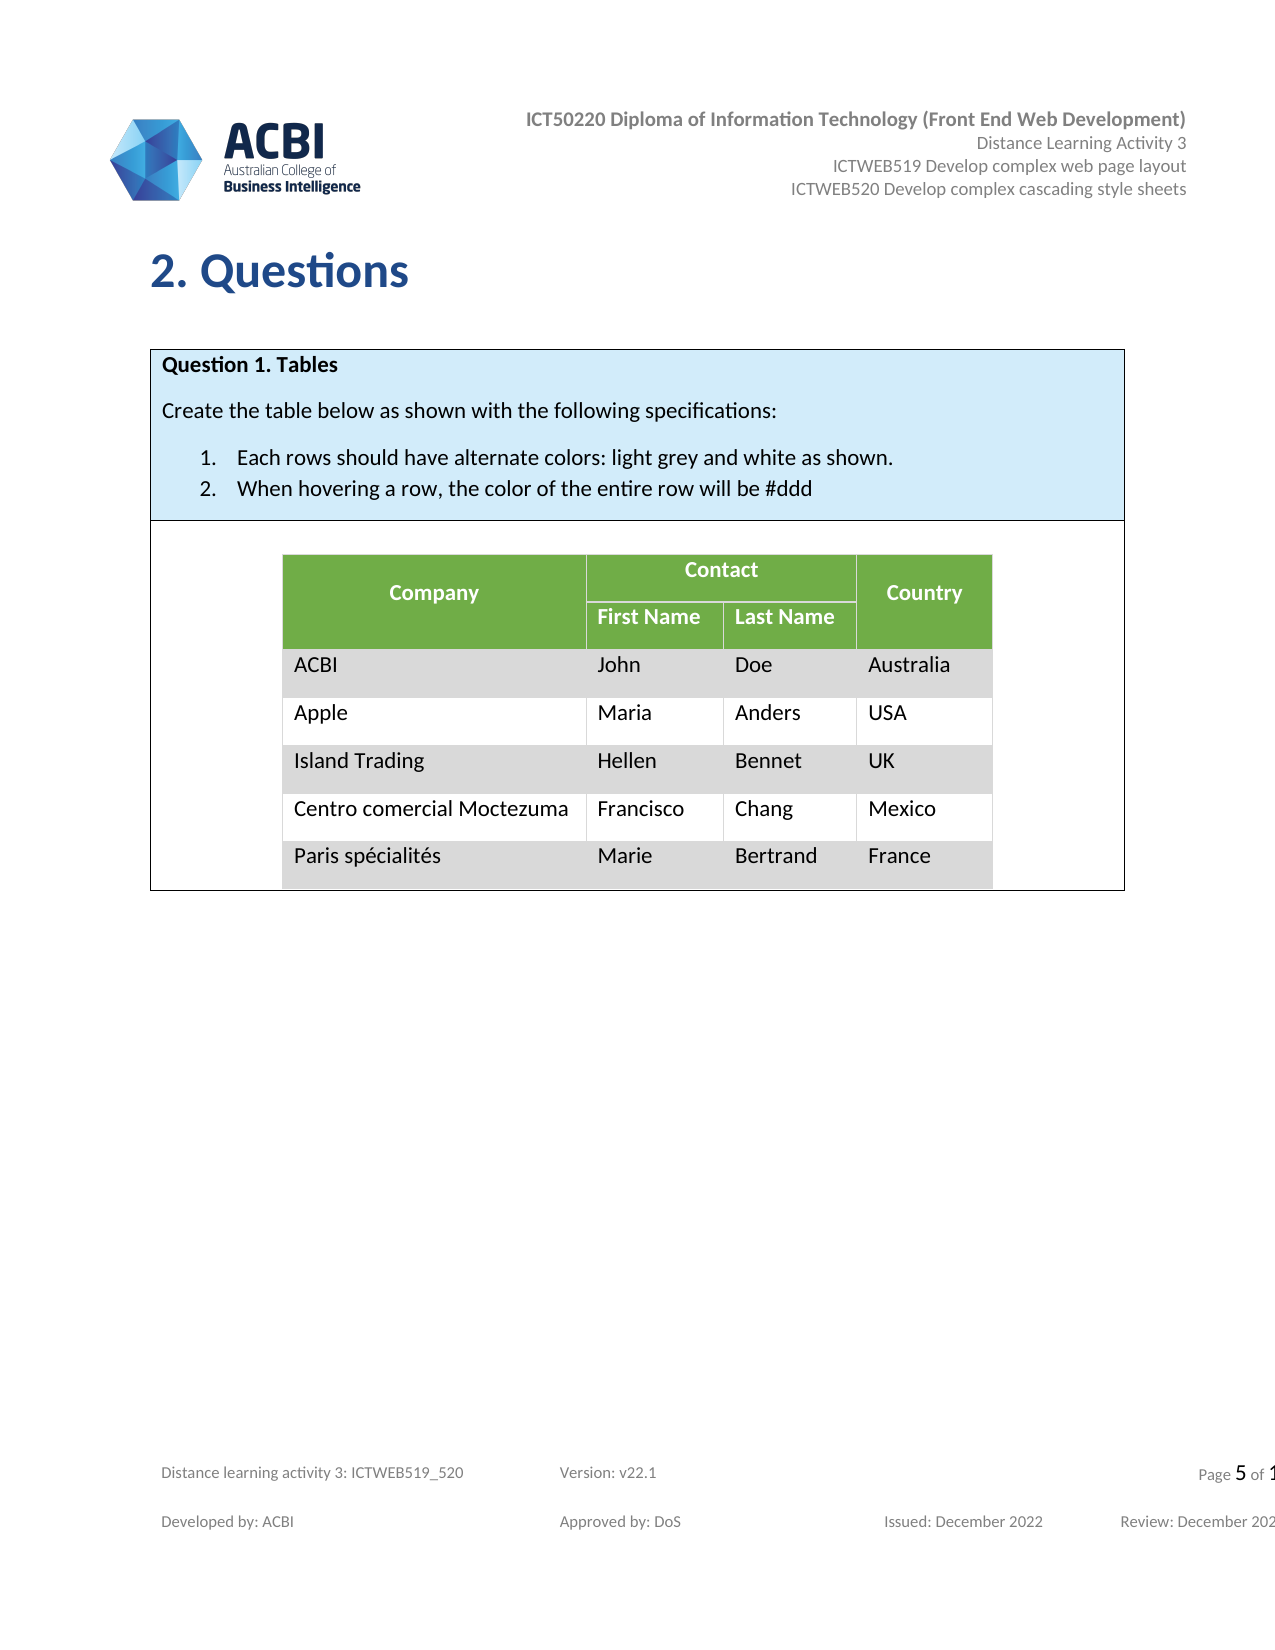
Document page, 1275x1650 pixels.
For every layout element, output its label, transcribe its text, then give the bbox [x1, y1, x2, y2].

table_header Question 1. Tables Create the table below as shown with the following specifications: Each rows should have alternate colors: light grey and white as shown. When hovering a row, the color of the entire row will be #ddd [151, 350, 1124, 520]
text 2. Questions [150, 238, 1125, 330]
table_cell [151, 521, 1124, 889]
picture [72, 106, 406, 211]
